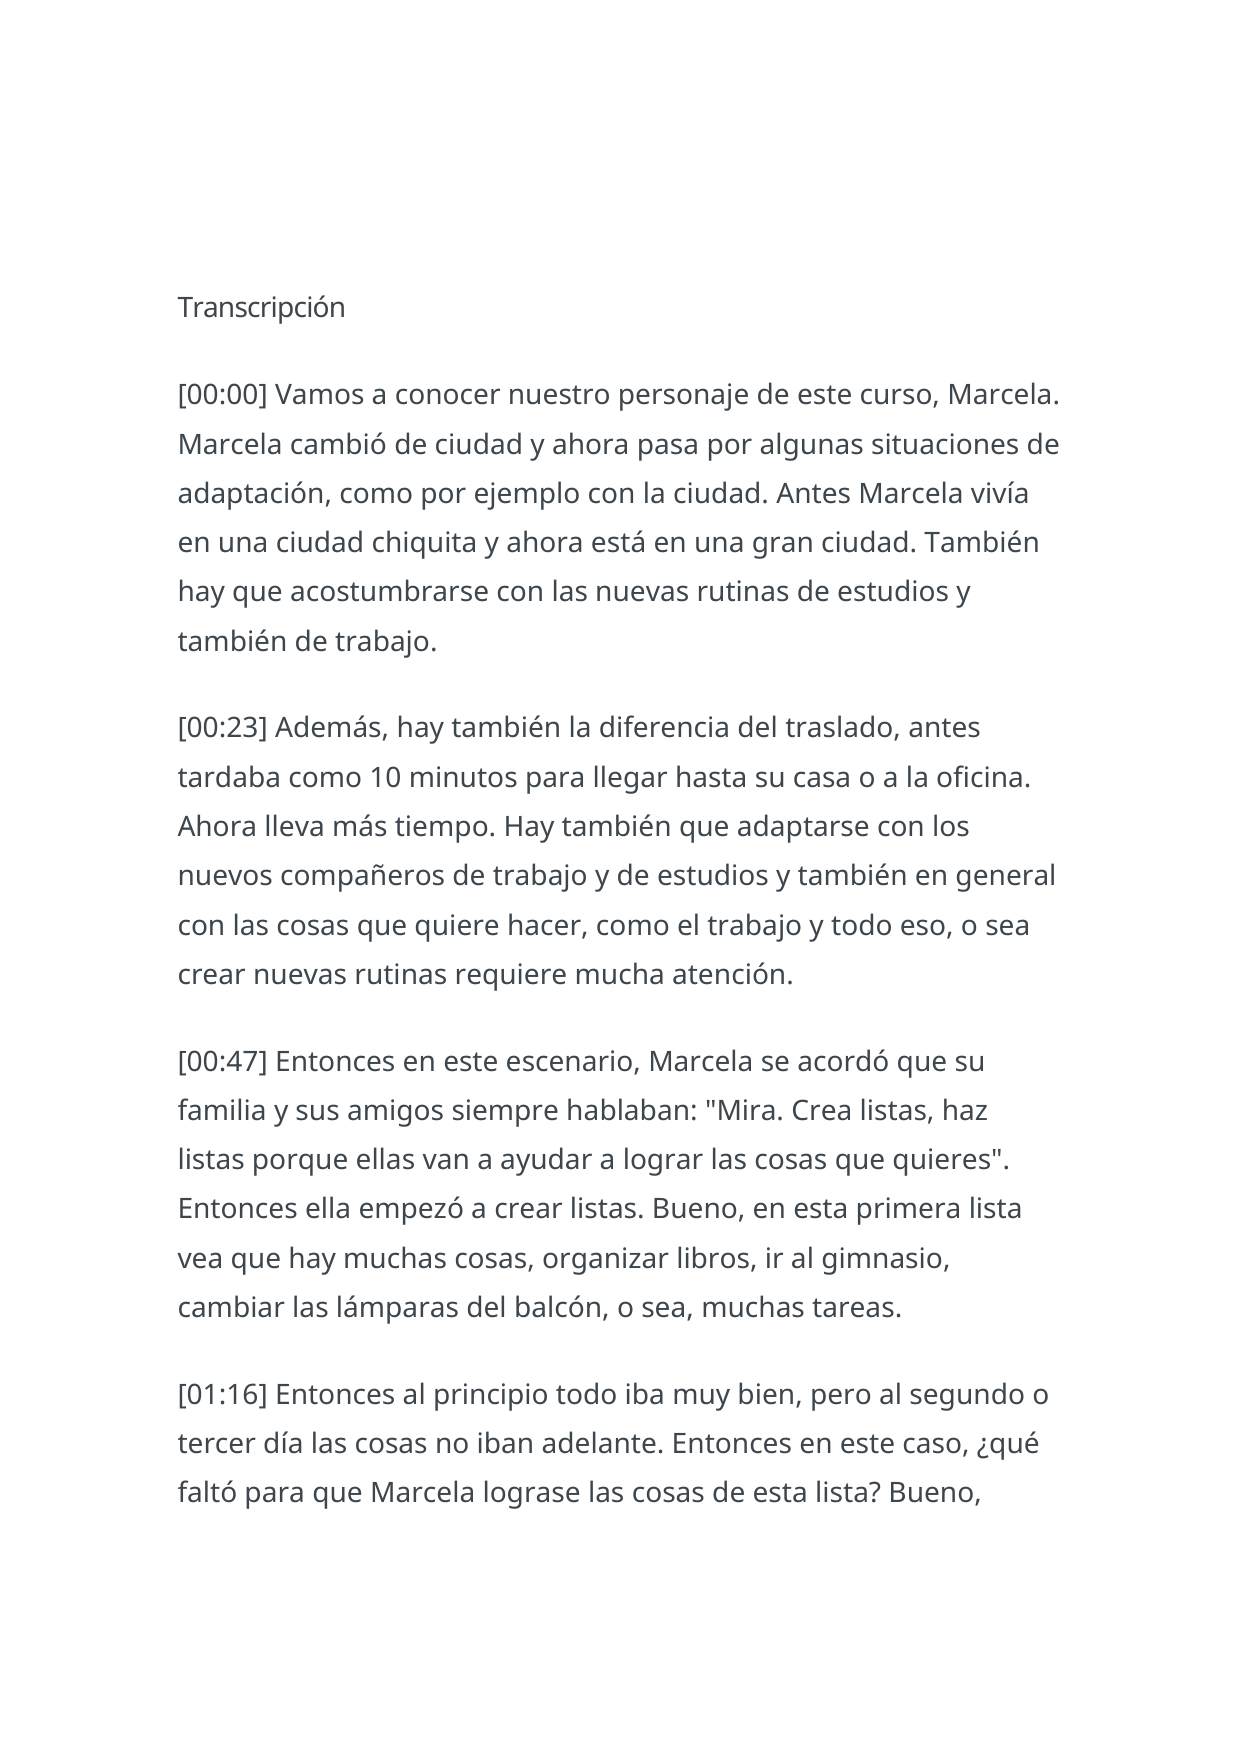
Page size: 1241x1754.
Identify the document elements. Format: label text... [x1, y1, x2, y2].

subtitle Transcripción [177, 287, 1063, 326]
text [00:47] Entonces en este escenario, Marcela se acordó que su familia y sus amigos siempre hablaban: "Mira. Crea listas, haz listas porque ellas van a ayudar a lograr las cosas que quieres". Entonces ella empezó a crear listas. Bueno, en esta primera lista vea que hay muchas cosas, organizar libros, ir al gimnasio, cambiar las lámparas del balcón, o sea, muchas tareas. [177, 1030, 1063, 1326]
text [00:23] Además, hay también la diferencia del traslado, antes tardaba como 10 minutos para llegar hasta su casa o a la oficina. Ahora lleva más tiempo. Hay también que adaptarse con los nuevos compañeros de trabajo y de estudios y también en general con las cosas que quiere hacer, como el trabajo y todo eso, o sea crear nuevas rutinas requiere mucha atención. [177, 697, 1063, 992]
text [00:00] Vamos a conocer nuestro personaje de este curso, Marcela. Marcela cambió de ciudad y ahora pasa por algunas situaciones de adaptación, como por ejemplo con la ciudad. Antes Marcela vivía en una ciudad chiquita y ahora está en una gran ciudad. También hay que acostumbrarse con las nuevas rutinas de estudios y también de trabajo. [177, 364, 1063, 659]
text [177, 1363, 1063, 1511]
